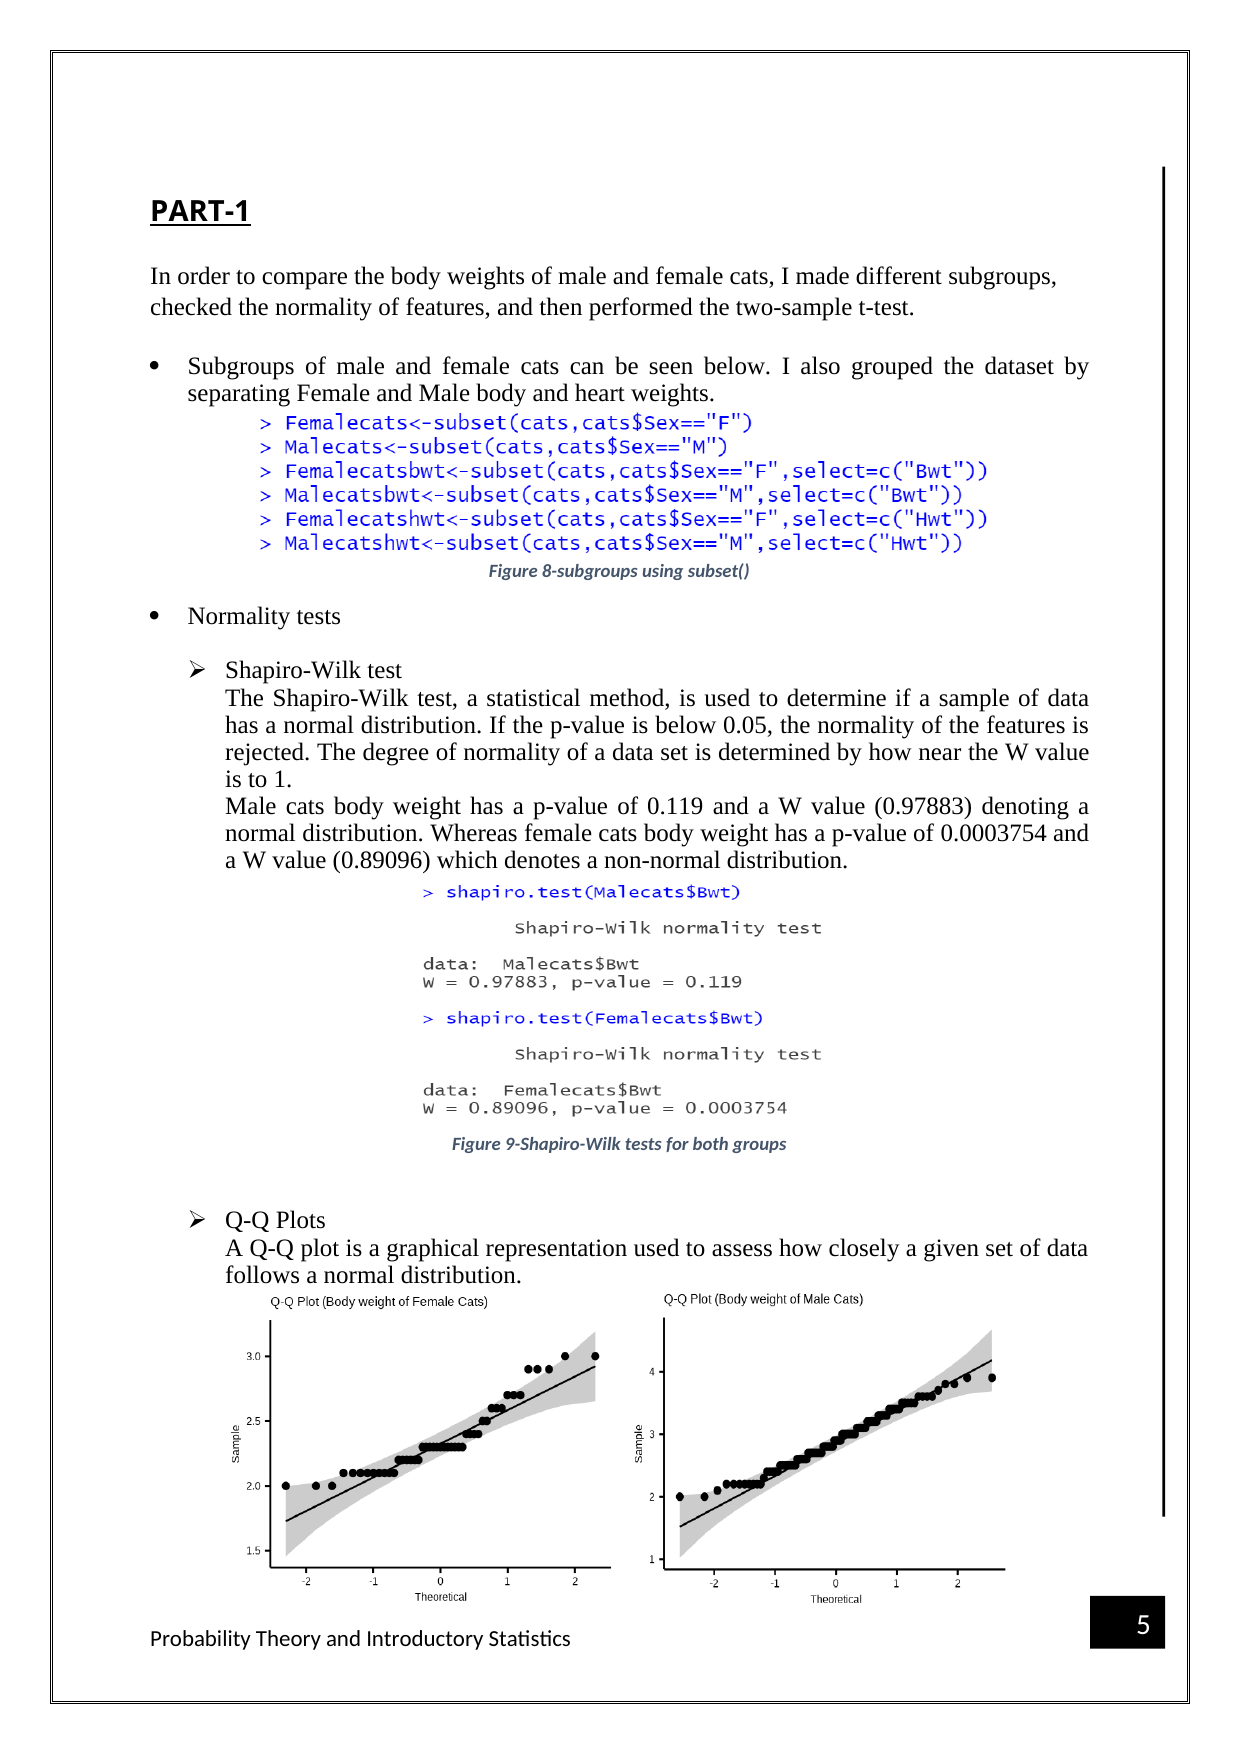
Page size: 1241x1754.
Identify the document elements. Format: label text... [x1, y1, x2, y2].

list Normality tests [150, 603, 1090, 630]
text Figure 9-Shapiro-Wilk tests for both groups [150, 1132, 1090, 1155]
picture [227, 1289, 613, 1604]
list Q-Q Plots [187, 1207, 1090, 1234]
list The Shapiro-Wilk test, a statistical method, is used to determine if a sample of data has a normal distribution. If the p-value is below 0.05, the normality of the features is rejected. The degree of normality of a data set is determined by how near the W value is to 1. [225, 684, 1090, 793]
list A Q-Q plot is a graphical representation used to assess how closely a given set of data follows a normal distribution. [225, 1234, 1090, 1288]
text PART-1 [150, 197, 1090, 228]
picture [416, 882, 825, 1119]
list Subgroups of male and female cats can be seen below. I also grouped the dataset by separating Female and Male body and heart weights. [150, 353, 1090, 407]
text In order to compare the body weights of male and female cats, I made different subgroups, checked the normality of features, and then performed the two-sample t-test. [150, 259, 1090, 322]
list Shapiro-Wilk test [187, 657, 1090, 684]
text Figure 8-subgroups using subset() [150, 559, 1090, 582]
picture [634, 1289, 1006, 1605]
list Male cats body weight has a p-value of 0.119 and a W value (0.97883) denoting a normal distribution. Whereas female cats body weight has a p-value of 0.0003754 and a W value (0.89096) which denotes a non-normal distribution. [225, 793, 1090, 874]
picture [250, 409, 990, 554]
